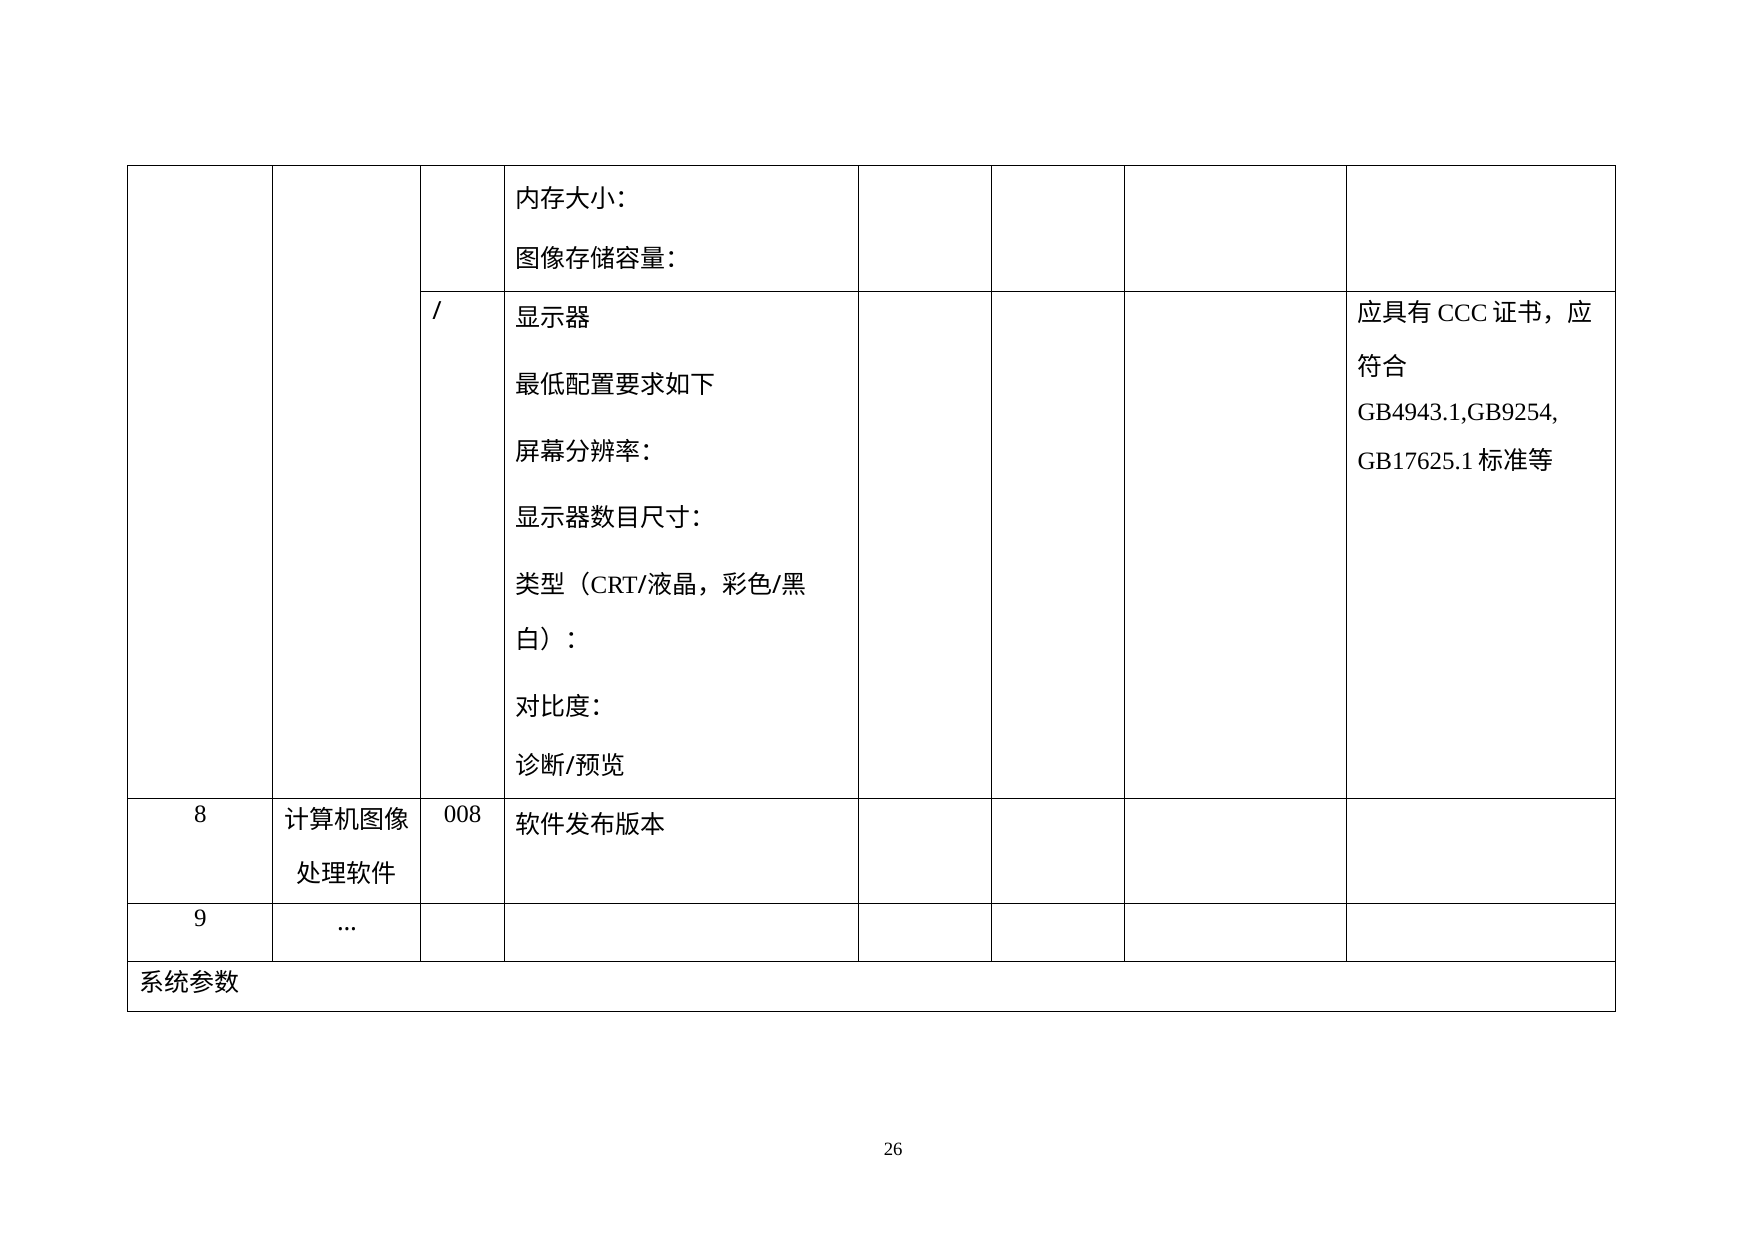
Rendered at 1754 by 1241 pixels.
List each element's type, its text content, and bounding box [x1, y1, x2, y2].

table_cell 软件发布版本 [505, 799, 858, 902]
table_cell / [421, 292, 504, 798]
table_cell [992, 904, 1124, 961]
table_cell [1347, 166, 1615, 291]
table_cell [1347, 799, 1615, 902]
table_cell [1347, 904, 1615, 961]
table_cell [992, 292, 1124, 798]
table_cell [505, 904, 858, 961]
table_cell [1125, 904, 1346, 961]
table_cell … [273, 904, 420, 961]
table_cell [859, 166, 991, 291]
table_cell [1125, 166, 1346, 291]
table_cell / [421, 166, 504, 291]
table_cell [992, 166, 1124, 291]
table_cell [859, 292, 991, 798]
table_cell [505, 166, 858, 291]
table_cell [992, 799, 1124, 902]
table_cell [421, 904, 504, 961]
table_cell 8 [128, 799, 272, 902]
table_cell 系统参数 [128, 962, 1615, 1011]
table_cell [1347, 292, 1615, 798]
table_cell [1125, 799, 1346, 902]
table_cell [1125, 292, 1346, 798]
table_cell 9 [128, 904, 272, 961]
table_cell [859, 904, 991, 961]
table_cell 显示器 最低配置要求如下 屏幕分辨率： 显示器数目尺寸： 类型（CRT/液晶，彩色/黑白）： 对比度： 诊断/预览 [505, 292, 858, 798]
table_cell 008 [421, 799, 504, 902]
table_cell 计算机图像处理软件 [273, 799, 420, 902]
table_cell [859, 799, 991, 902]
